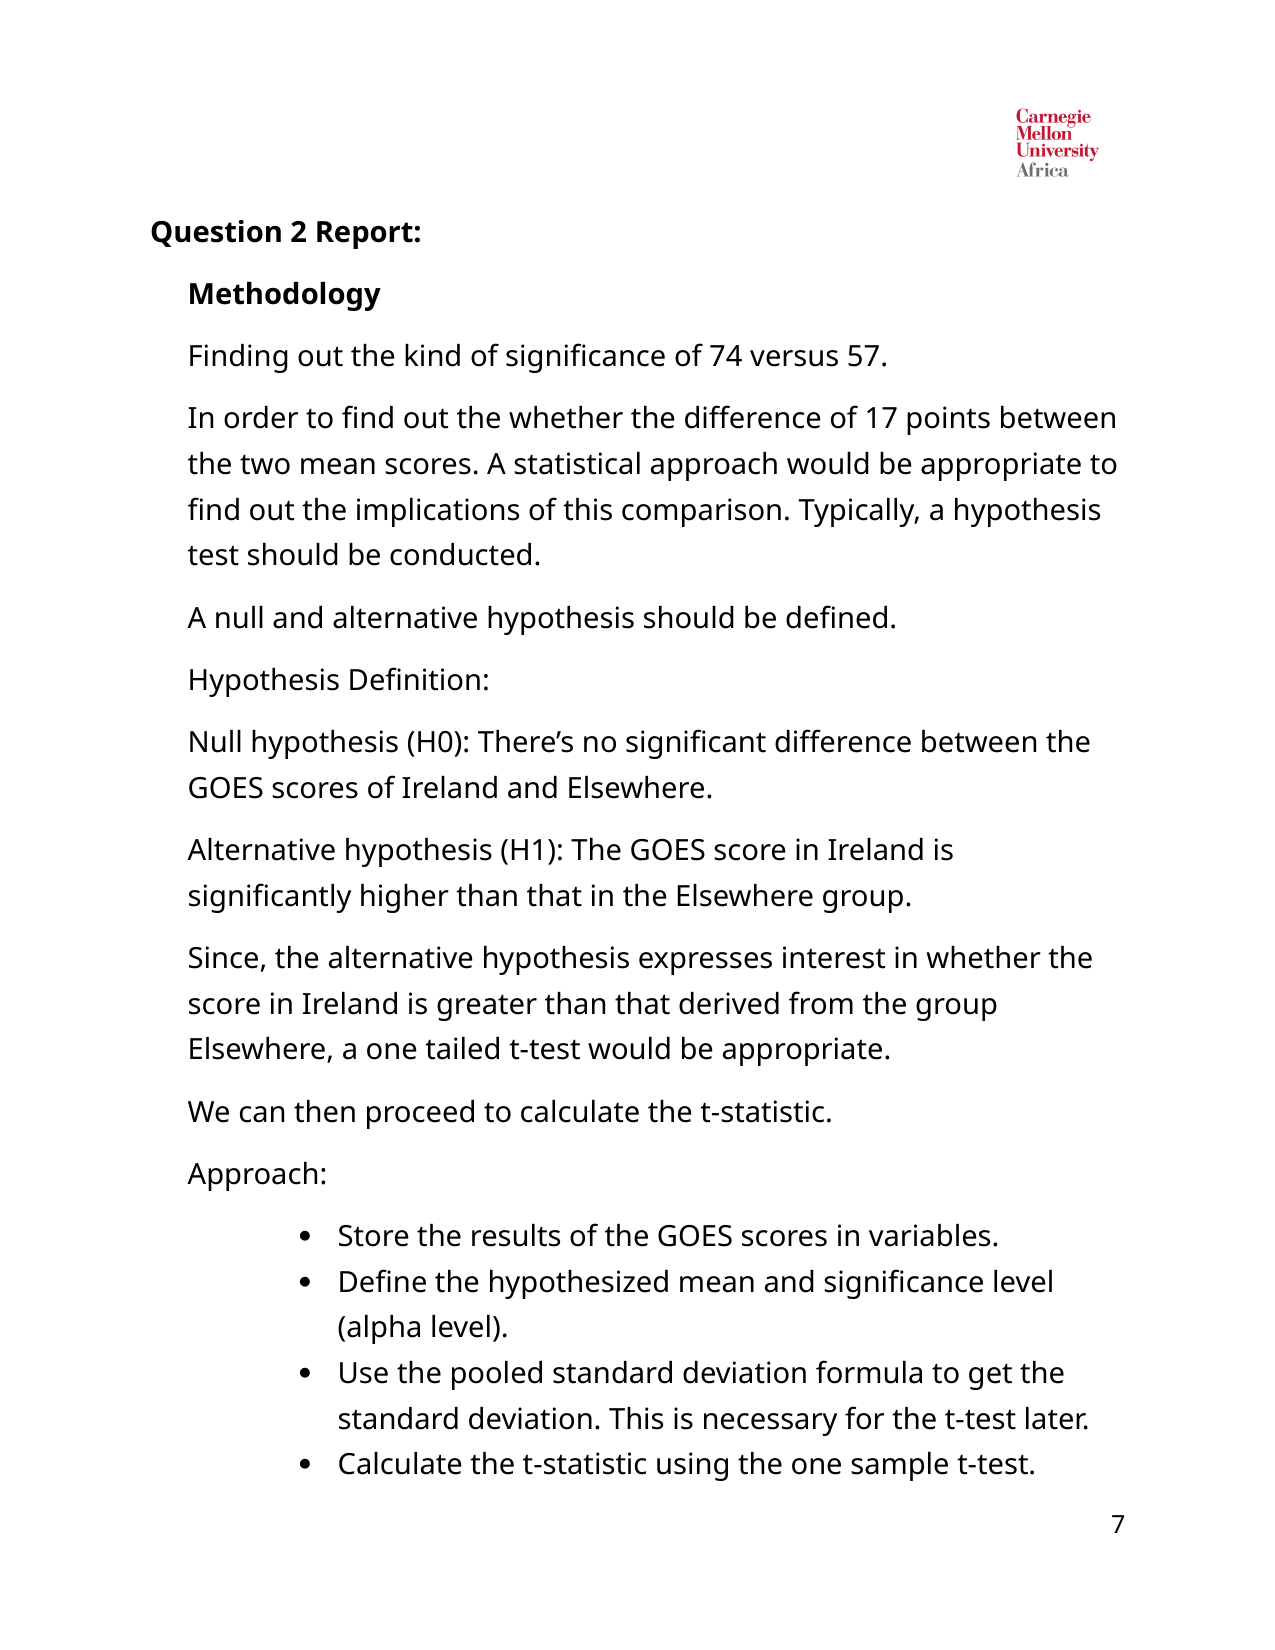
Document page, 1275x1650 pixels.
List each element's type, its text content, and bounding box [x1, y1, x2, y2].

text We can then proceed to calculate the t-statistic. [187, 1091, 1125, 1131]
subtitle Question 2 Report: [150, 211, 1125, 251]
text In order to find out the whether the difference of 17 points between the two mean scores. A statistical approach would be appropriate to find out the implications of this comparison. Typically, a hypothesis test should be conducted. [187, 398, 1125, 574]
subtitle Methodology [187, 273, 1125, 313]
text Null hypothesis (H0): There’s no significant difference between the GOES scores of Ireland and Elsewhere. [187, 722, 1125, 807]
list Define the hypothesized mean and significance level (alpha level). [300, 1261, 1125, 1346]
list Calculate the t-statistic using the one sample t-test. [300, 1444, 1125, 1483]
text Approach: [150, 1153, 1125, 1193]
text Alternative hypothesis (H1): The GOES score in Ireland is significantly higher than that in the Elsewhere group. [187, 829, 1125, 915]
text Finding out the kind of significance of 74 versus 57. [187, 336, 1125, 375]
picture [989, 75, 1125, 211]
text Since, the alternative hypothesis expresses interest in whether the score in Ireland is greater than that derived from the group Elsewhere, a one tailed t-test would be appropriate. [187, 937, 1125, 1068]
list Use the pooled standard deviation formula to get the standard deviation. This is necessary for the t-test later. [300, 1352, 1125, 1438]
text A null and alternative hypothesis should be defined. [187, 597, 1125, 637]
text Hypothesis Definition: [187, 659, 1125, 699]
list Store the results of the GOES scores in variables. [300, 1216, 1125, 1255]
